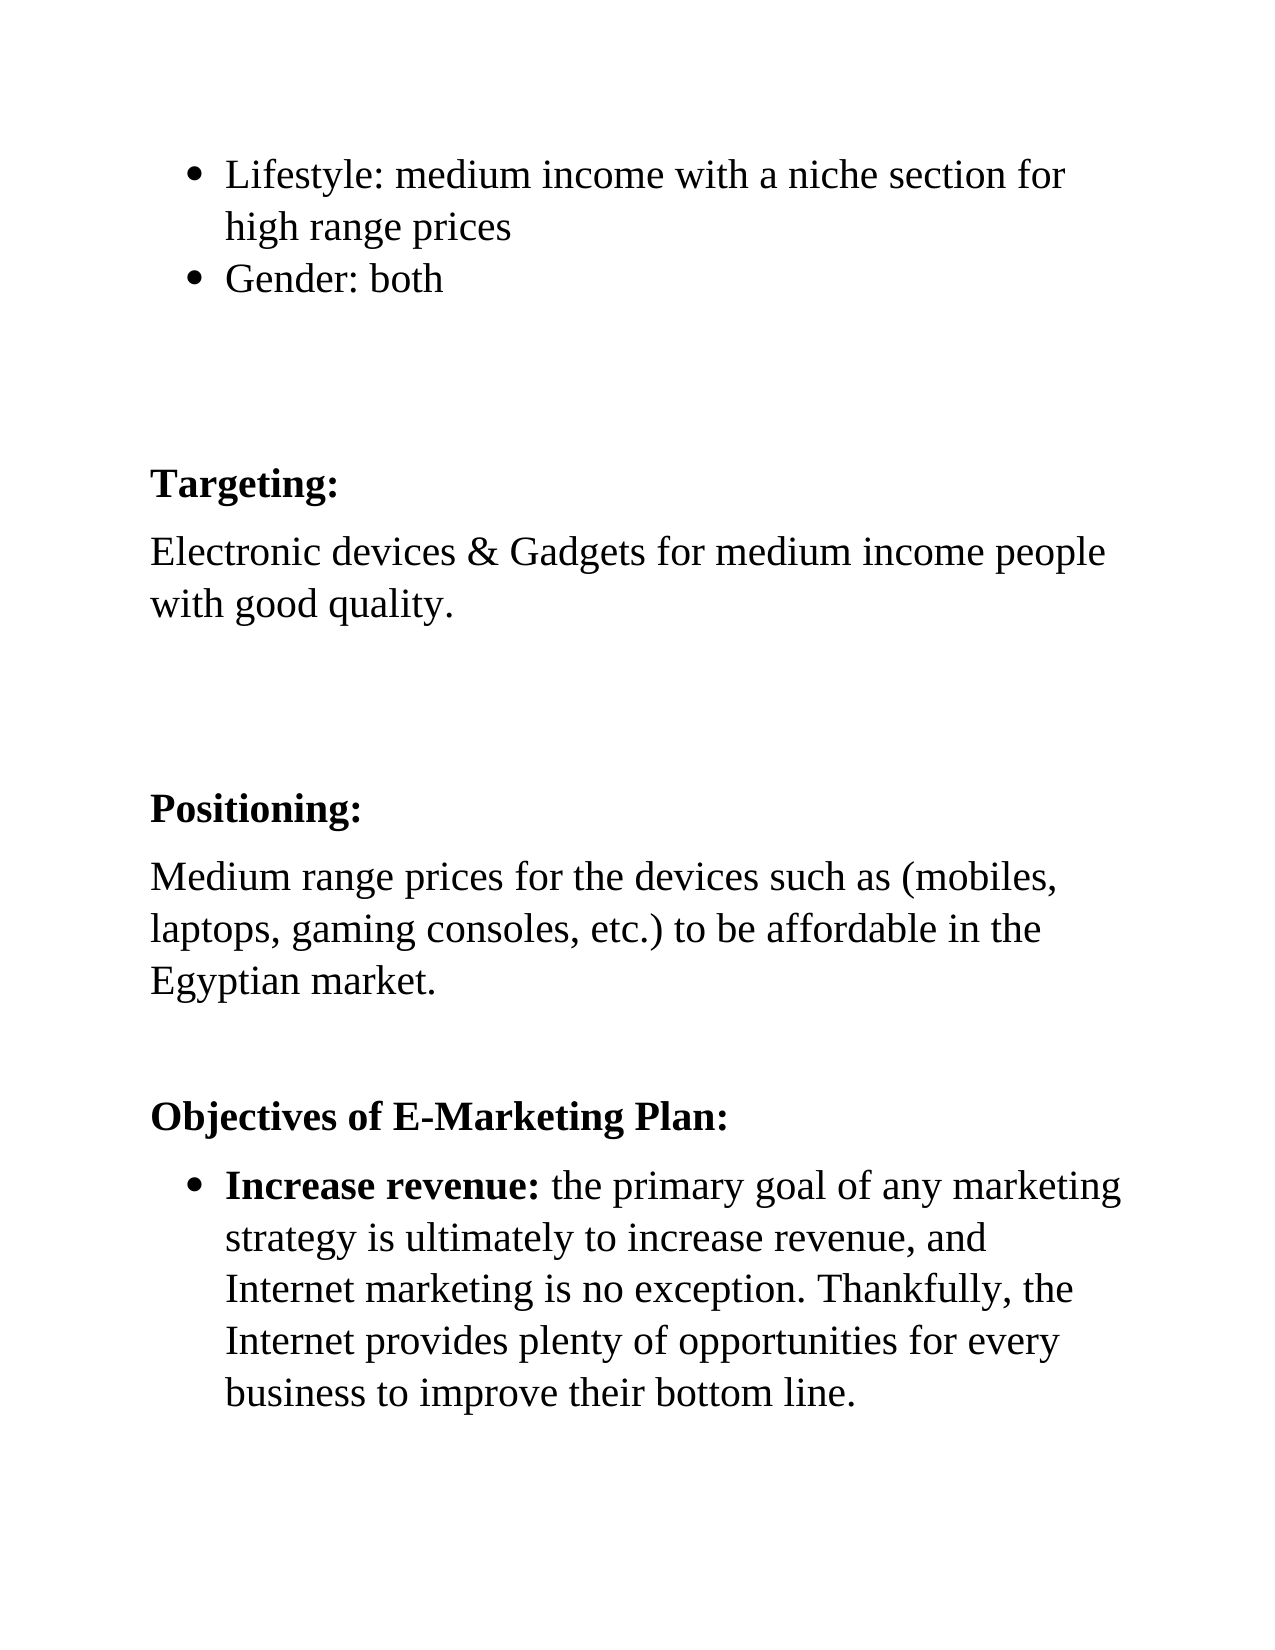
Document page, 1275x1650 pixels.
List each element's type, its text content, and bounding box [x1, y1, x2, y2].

text Medium range prices for the devices such as (mobiles, laptops, gaming consoles, etc.) to be affordable in the Egyptian market. [150, 852, 1125, 1003]
text Targeting: [150, 458, 1125, 506]
text Positioning: [150, 783, 1125, 831]
list Increase revenue: the primary goal of any marketing strategy is ultimately to increase revenue, and Internet marketing is no exception. Thankfully, the Internet provides plenty of opportunities for every business to improve their bottom line. [187, 1160, 1125, 1415]
text Objectives of E-Marketing Plan: [150, 1092, 1125, 1140]
list Lifestyle: medium income with a niche section for high range prices [187, 150, 1125, 250]
text Electronic devices & Gadgets for medium income people with good quality. [150, 527, 1125, 626]
list Gender: both [187, 253, 1125, 301]
